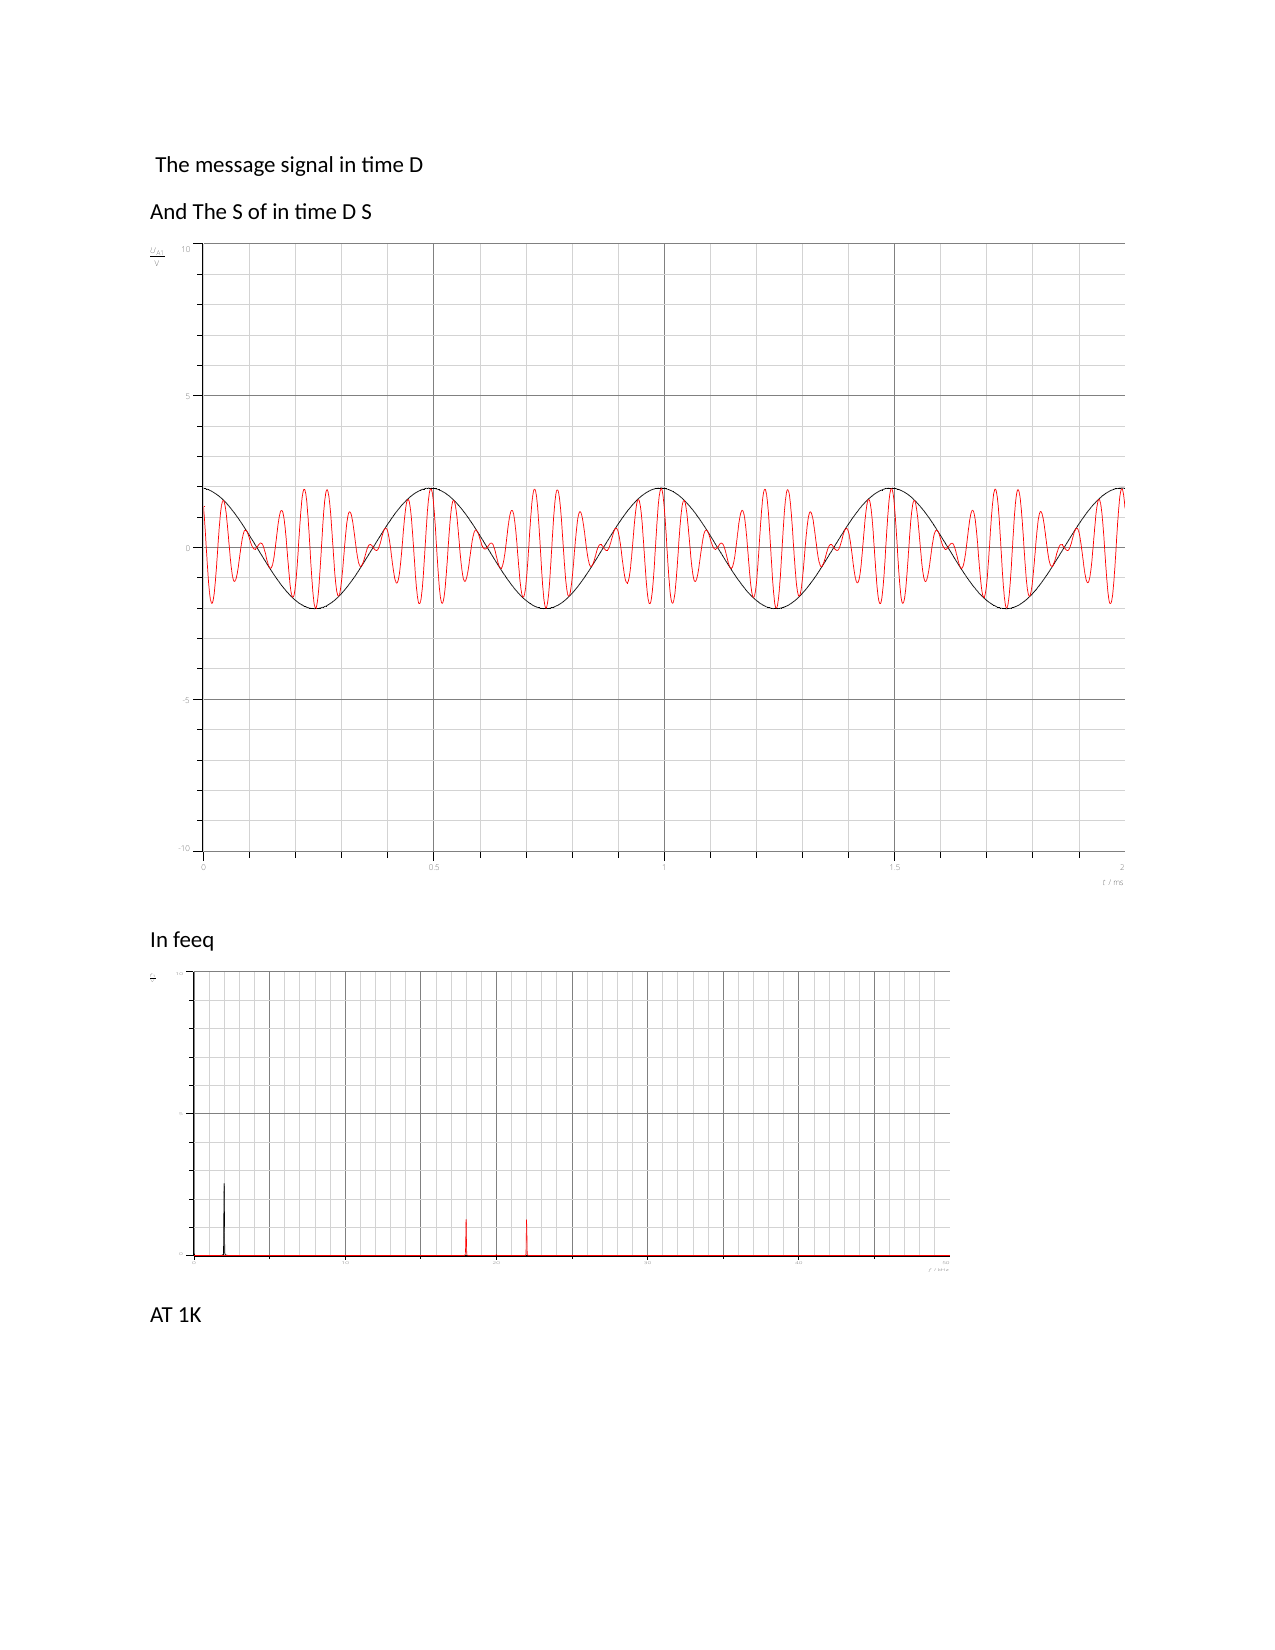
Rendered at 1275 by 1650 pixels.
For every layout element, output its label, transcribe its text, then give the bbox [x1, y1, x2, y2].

text And The S of in time D S [150, 197, 1125, 225]
text The message signal in time D [150, 150, 1125, 178]
text AT 1K [150, 1300, 1125, 1328]
text In feeq [150, 925, 1125, 953]
